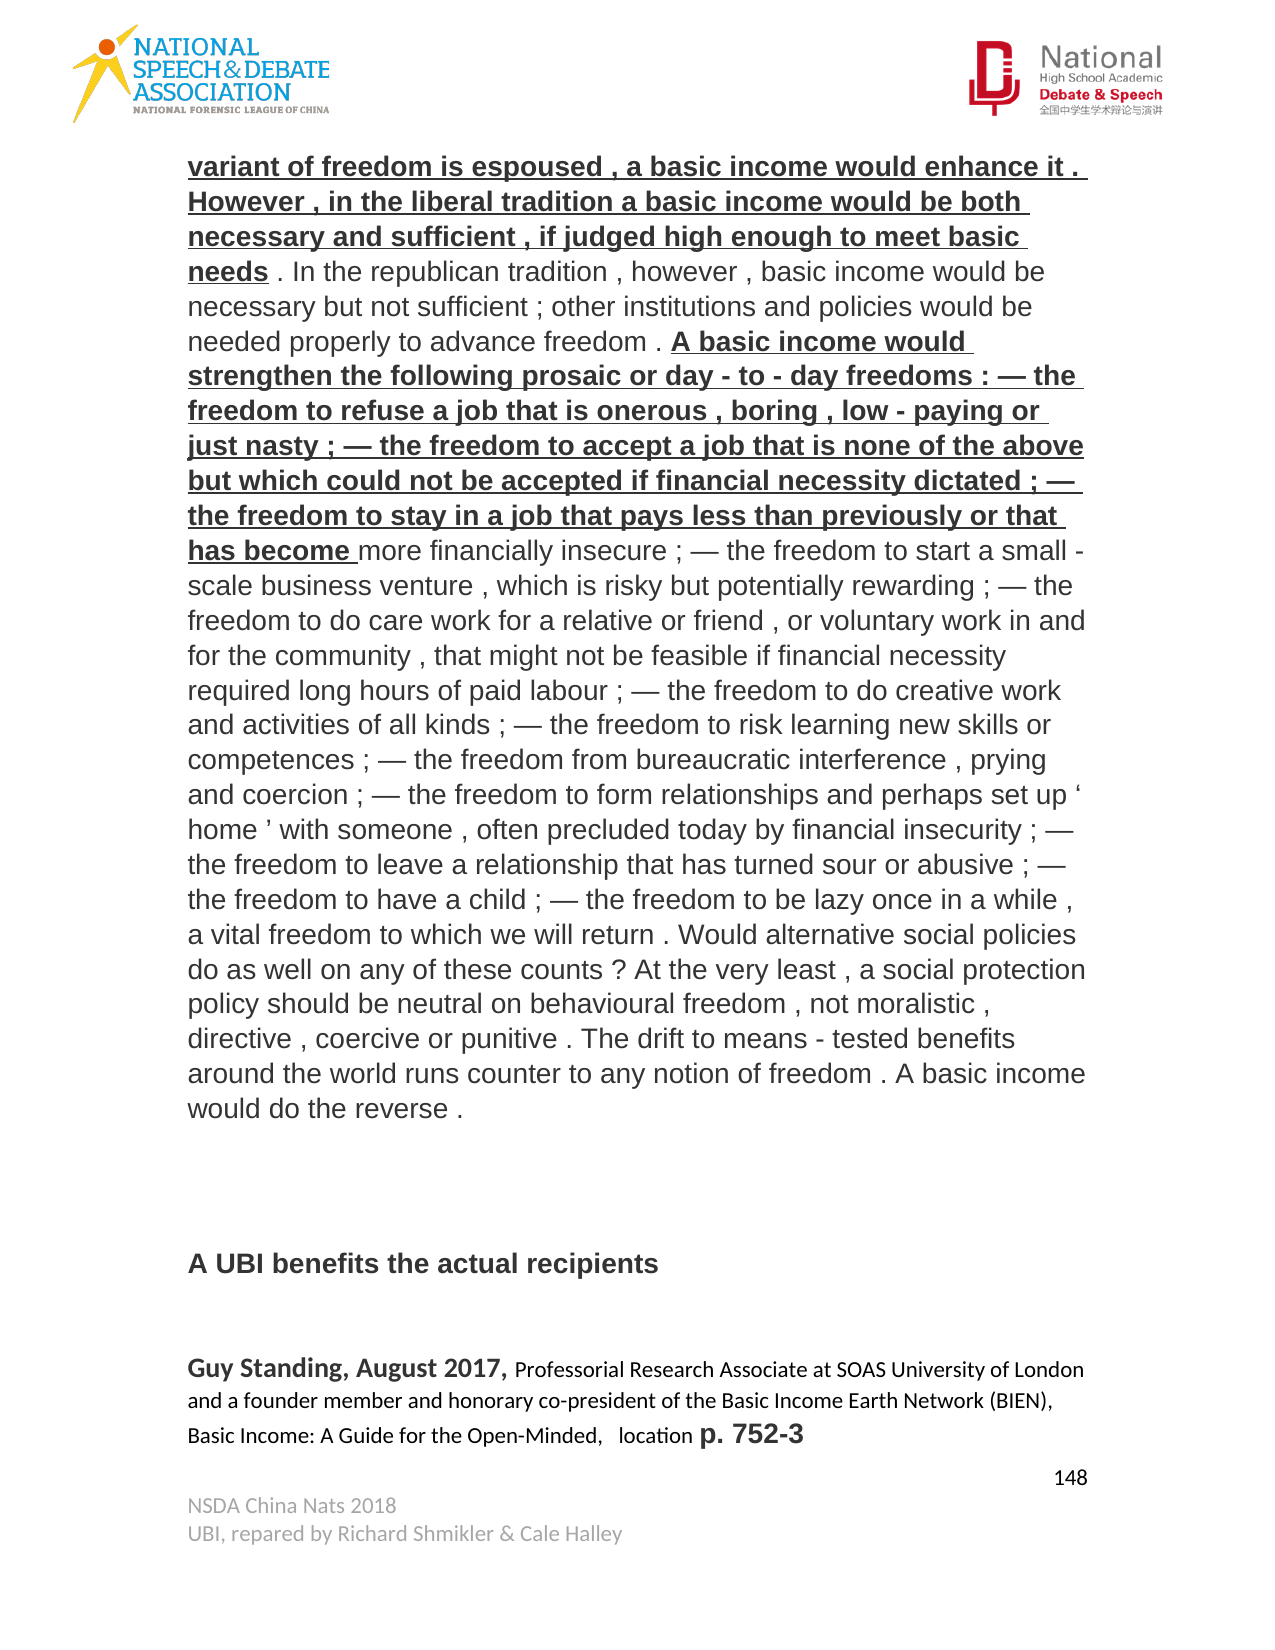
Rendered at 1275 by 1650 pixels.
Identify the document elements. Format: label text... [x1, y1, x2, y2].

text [187, 179, 1088, 1124]
picture [959, 27, 1171, 128]
text Guy Standing, August 2017, Professorial Research Associate at SOAS University of London and a founder member and honorary co-president of the Basic Income Earth Network (BIEN), Basic Income: A Guide for the Open-Minded, location p. 752-3 [187, 1350, 1088, 1449]
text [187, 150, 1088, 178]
picture [72, 24, 330, 123]
text A UBI benefits the actual recipients [187, 1247, 1088, 1279]
